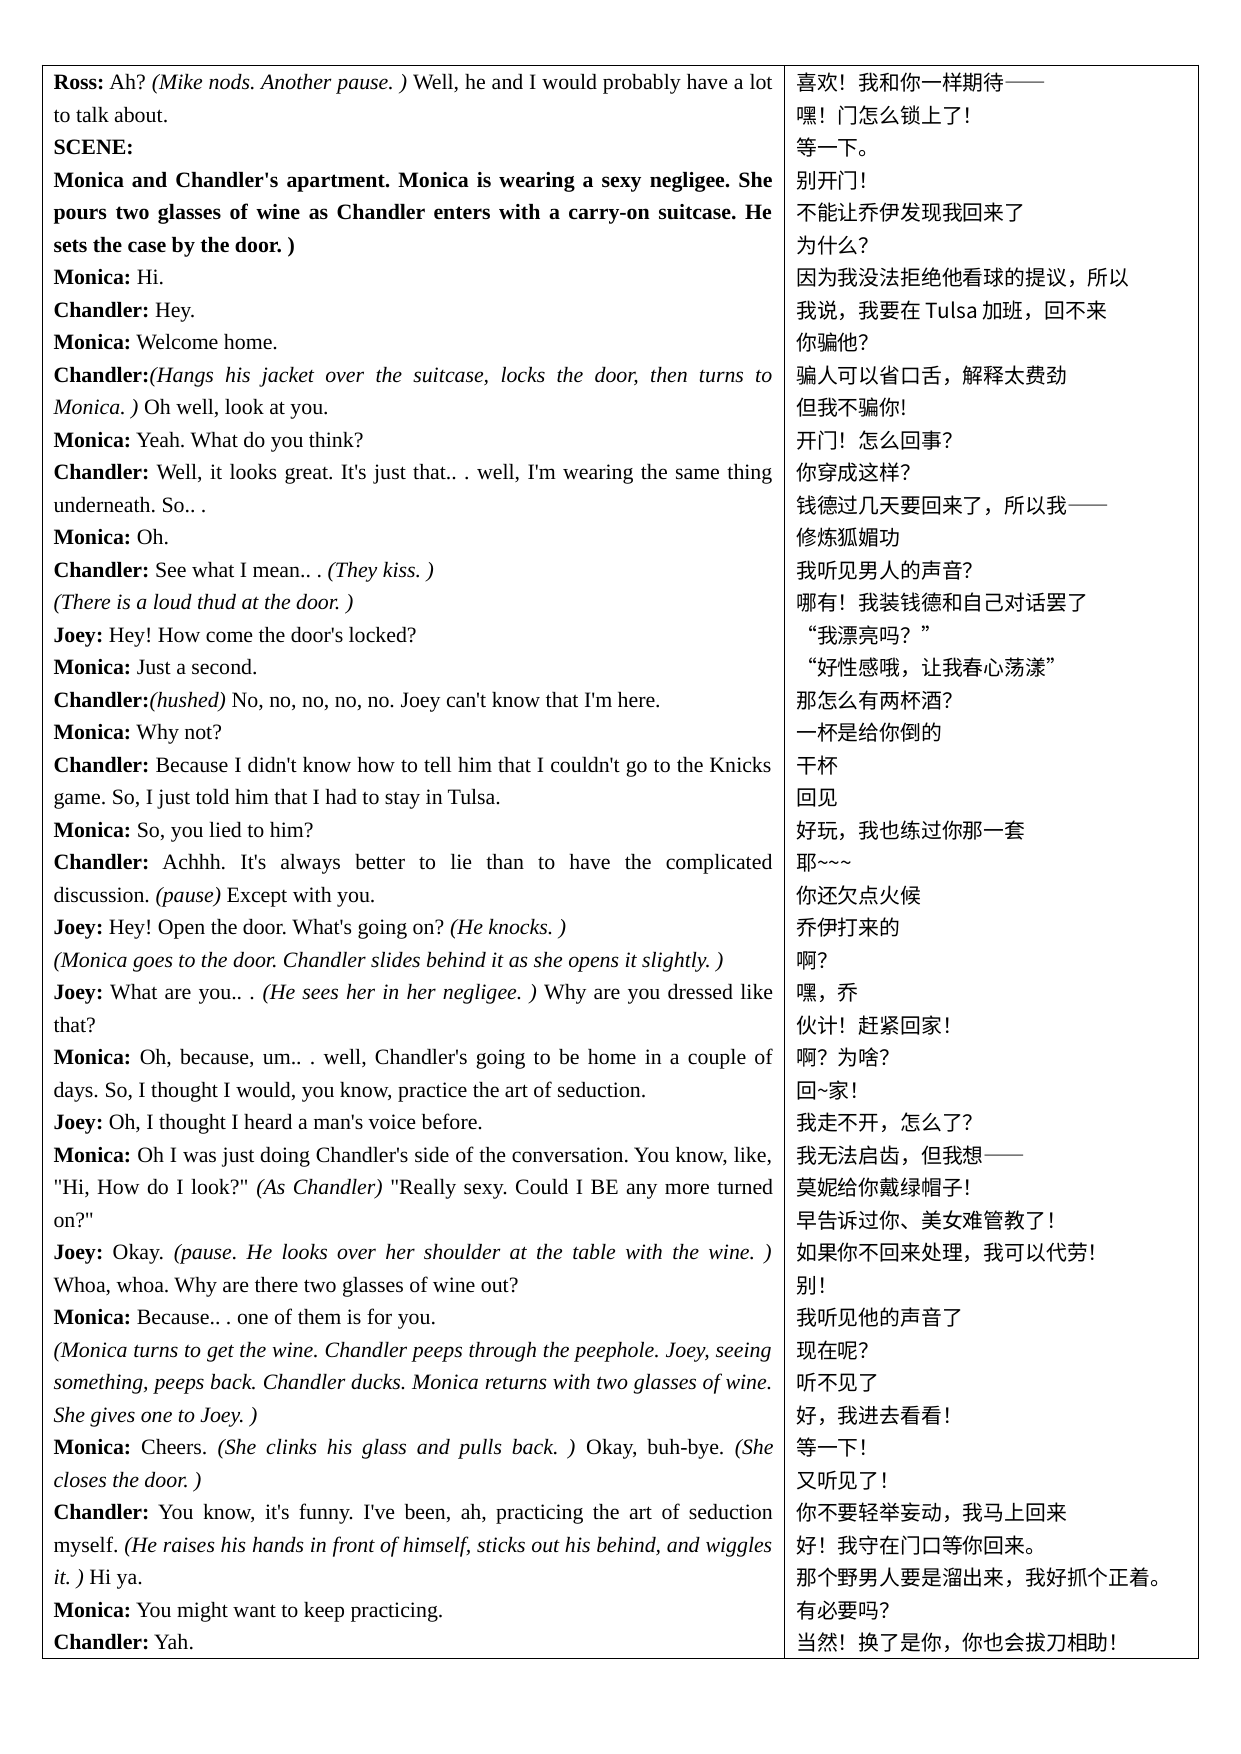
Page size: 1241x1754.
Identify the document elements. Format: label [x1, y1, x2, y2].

table_header [785, 66, 1198, 1658]
table_header [43, 66, 784, 1658]
